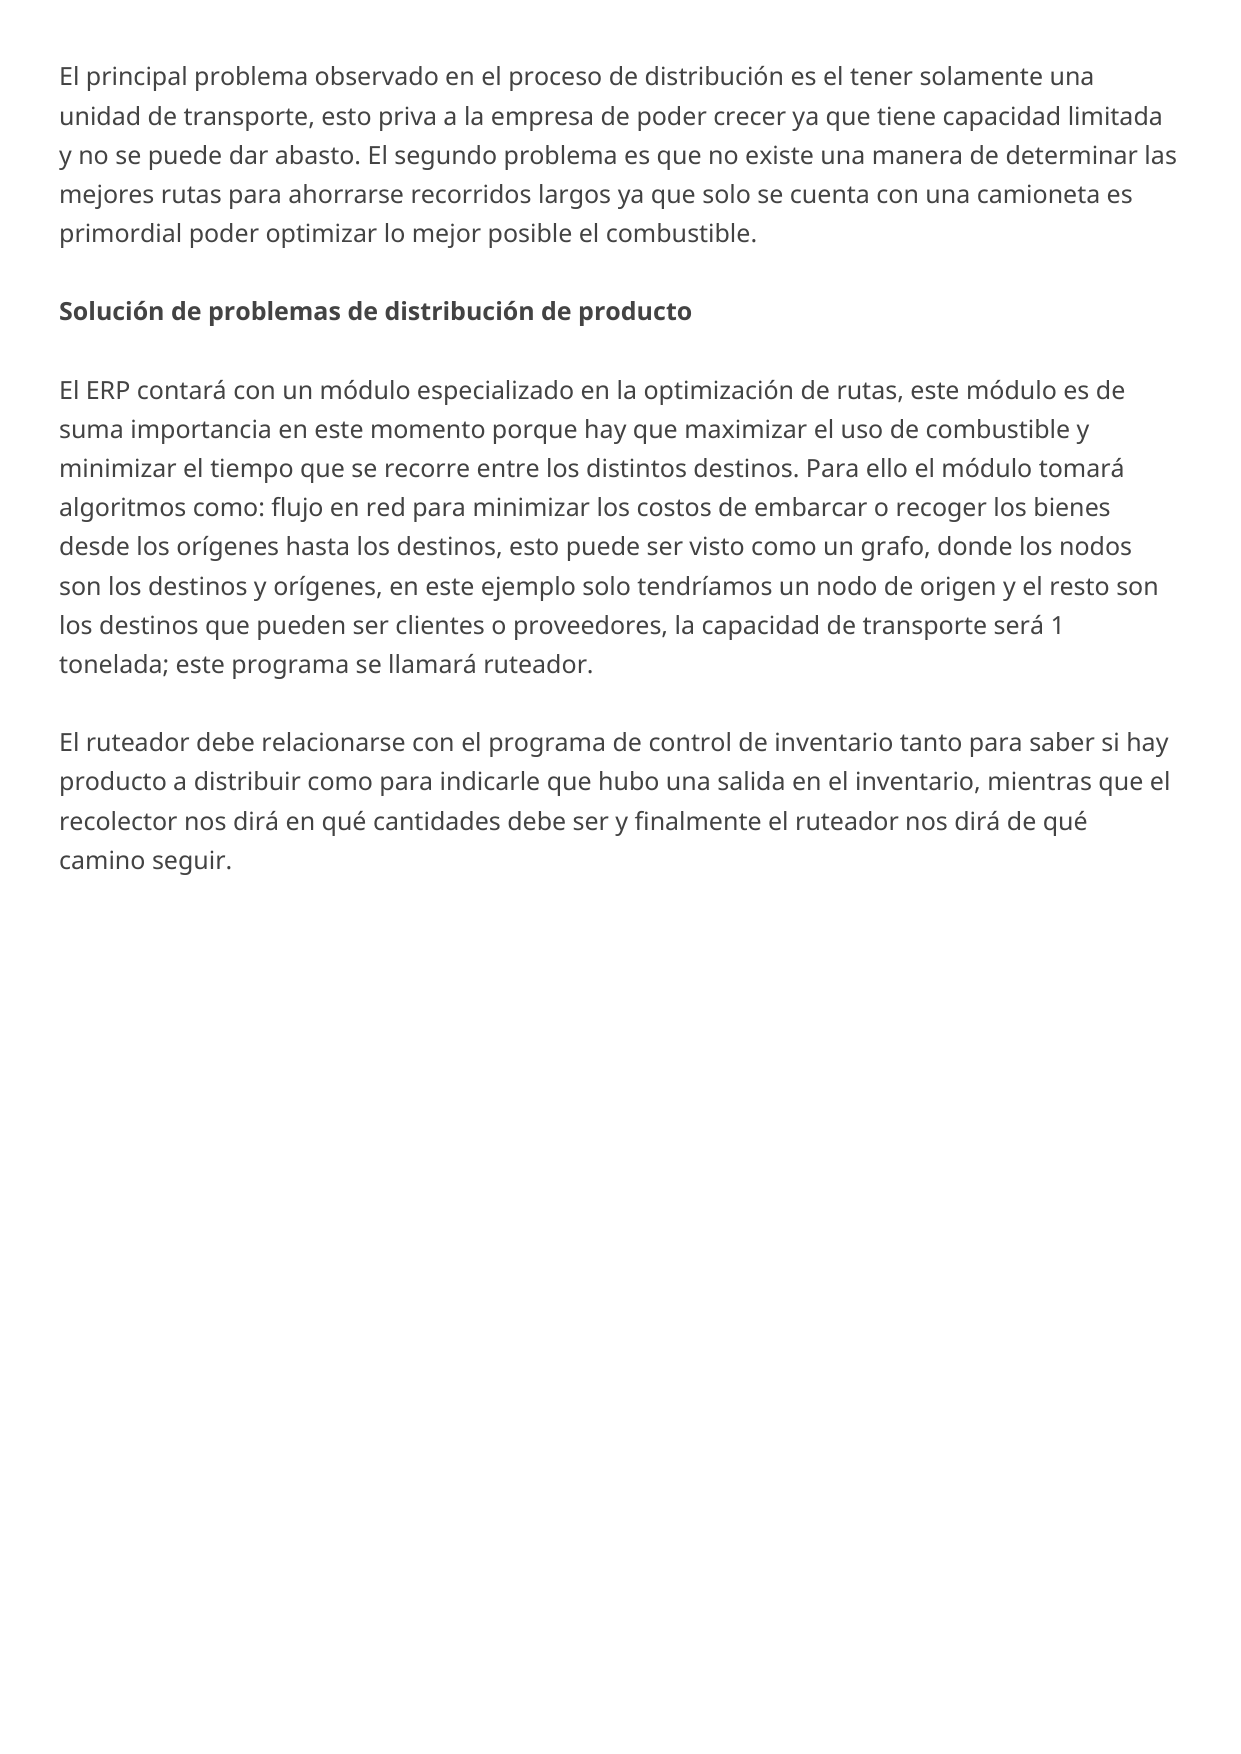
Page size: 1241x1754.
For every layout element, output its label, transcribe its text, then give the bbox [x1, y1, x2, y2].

text Solución de problemas de distribución de producto [59, 294, 1181, 328]
text El ruteador debe relacionarse con el programa de control de inventario tanto para saber si hay producto a distribuir como para indicarle que hubo una salida en el inventario, mientras que el recolector nos dirá en qué cantidades debe ser y finalmente el ruteador nos dirá de qué camino seguir. [59, 725, 1181, 876]
text El principal problema observado en el proceso de distribución es el tener solamente una unidad de transporte, esto priva a la empresa de poder crecer ya que tiene capacidad limitada y no se puede dar abasto. El segundo problema es que no existe una manera de determinar las mejores rutas para ahorrarse recorridos largos ya que solo se cuenta con una camioneta es primordial poder optimizar lo mejor posible el combustible. [59, 59, 1181, 250]
text El ERP contará con un módulo especializado en la optimización de rutas, este módulo es de suma importancia en este momento porque hay que maximizar el uso de combustible y minimizar el tiempo que se recorre entre los distintos destinos. Para ello el módulo tomará algoritmos como: flujo en red para minimizar los costos de embarcar o recoger los bienes desde los orígenes hasta los destinos, esto puede ser visto como un grafo, donde los nodos son los destinos y orígenes, en este ejemplo solo tendríamos un nodo de origen y el resto son los destinos que pueden ser clientes o proveedores, la capacidad de transporte será 1 tonelada; este programa se llamará ruteador. [59, 372, 1181, 681]
